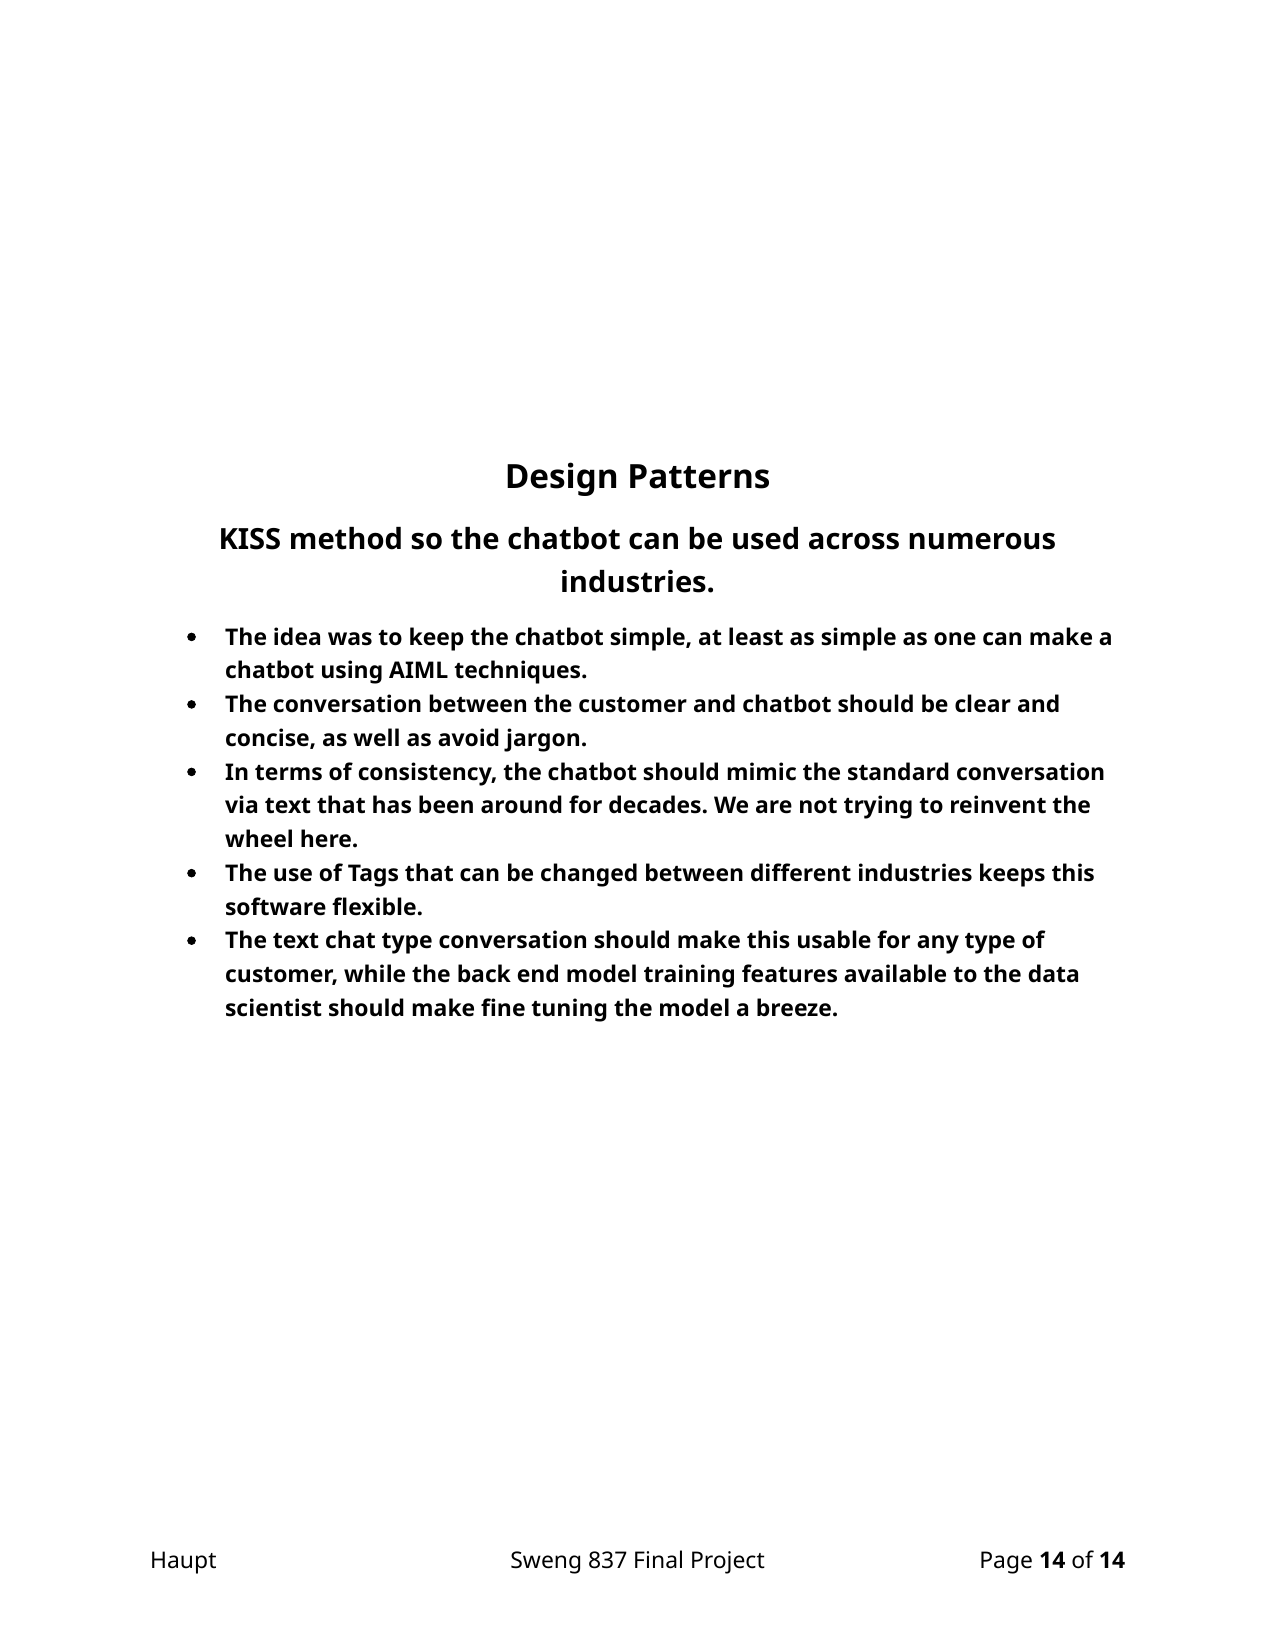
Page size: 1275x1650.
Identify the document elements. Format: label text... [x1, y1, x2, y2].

text Design Patterns [150, 452, 1125, 498]
list The idea was to keep the chatbot simple, at least as simple as one can make a chatbot using AIML techniques. [187, 620, 1125, 685]
text KISS method so the chatbot can be used across numerous industries. [150, 518, 1125, 601]
list In terms of consistency, the chatbot should mimic the standard conversation via text that has been around for decades. We are not trying to reinvent the wheel here. [187, 755, 1125, 854]
list The text chat type conversation should make this usable for any type of customer, while the back end model training features available to the data scientist should make fine tuning the model a breeze. [187, 924, 1125, 1023]
list The use of Tags that can be changed between different industries keeps this software flexible. [187, 857, 1125, 922]
list The conversation between the customer and chatbot should be clear and concise, as well as avoid jargon. [187, 688, 1125, 753]
